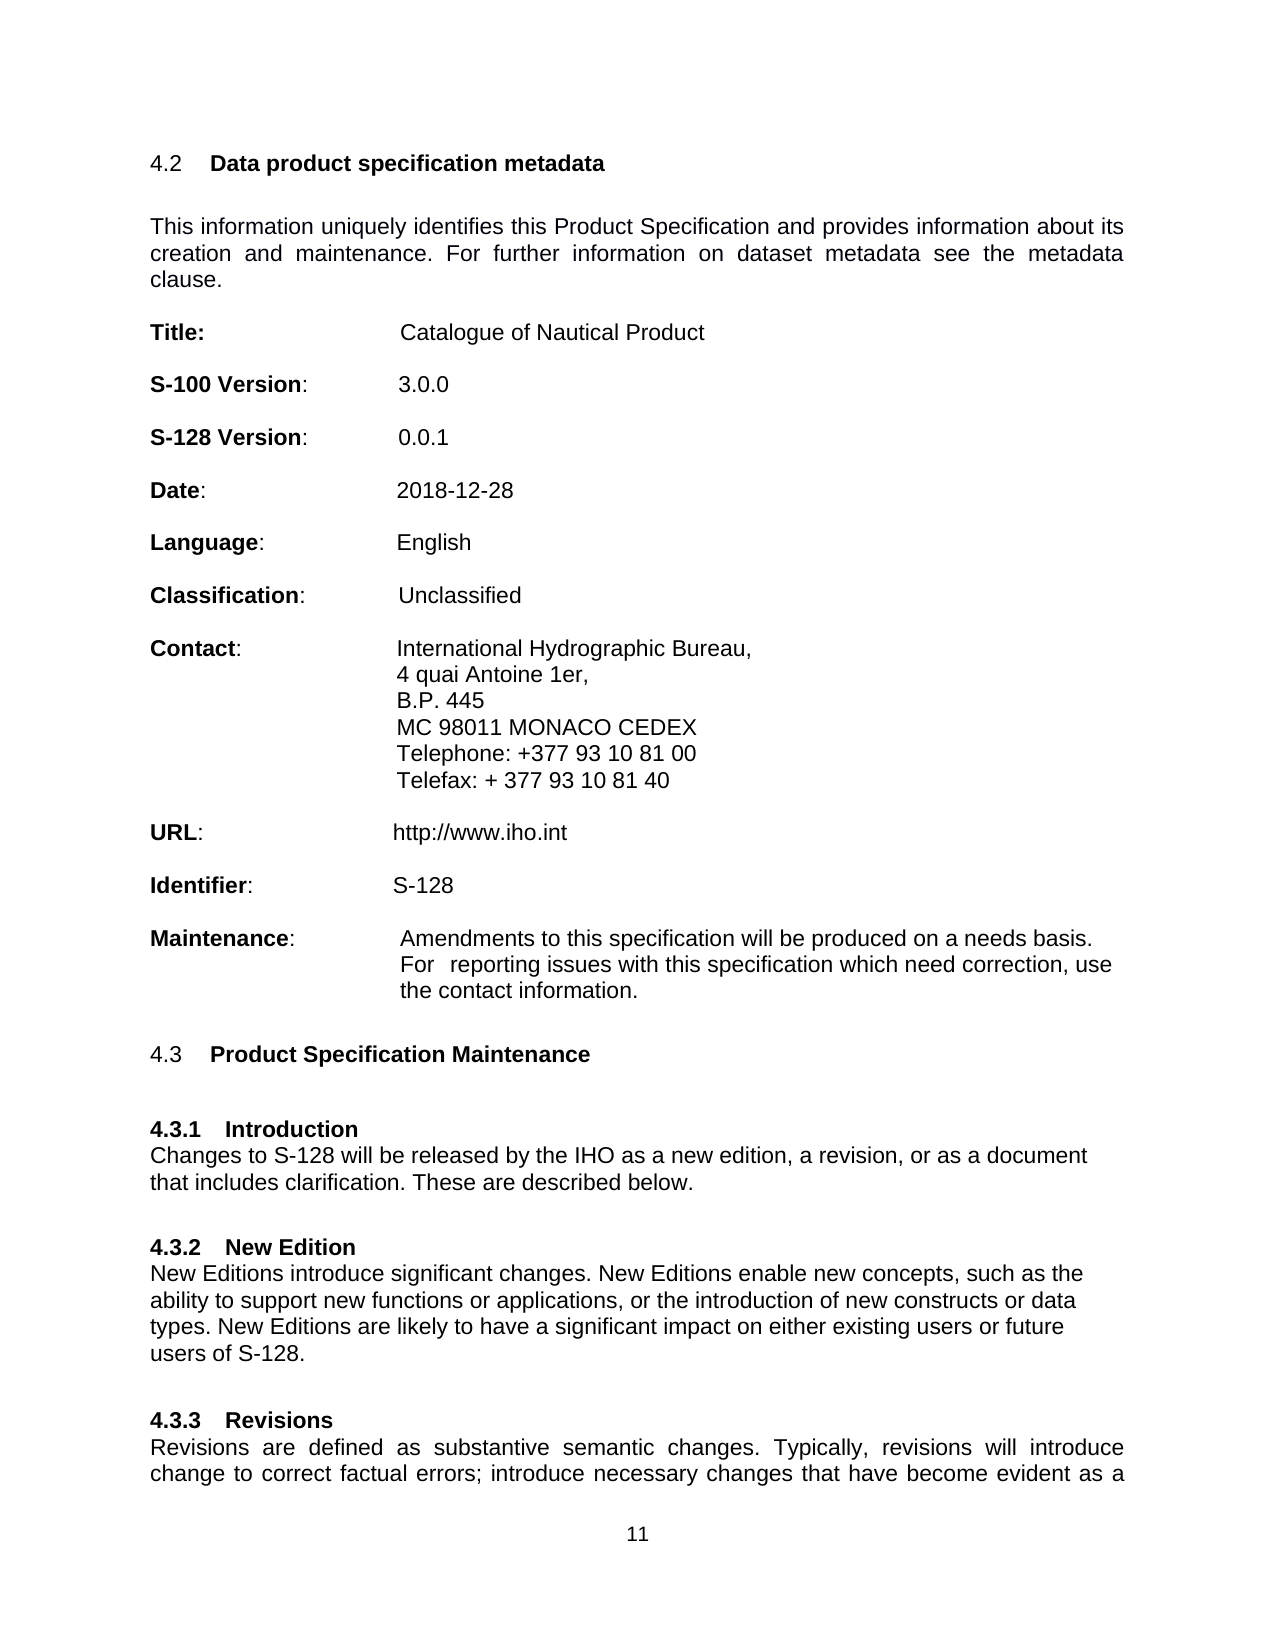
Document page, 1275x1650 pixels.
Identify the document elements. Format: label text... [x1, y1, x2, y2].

text New Editions introduce significant changes. New Editions enable new concepts, such as the ability to support new functions or applications, or the introduction of new constructs or data types. New Editions are likely to have a significant impact on either existing users or future users of S-128. [150, 1260, 1125, 1366]
subtitle Data product specification metadata [150, 150, 1125, 176]
subtitle Revisions [150, 1407, 1125, 1433]
text Title: Catalogue of Nautical Product [150, 318, 1125, 345]
text Language: English [150, 529, 1125, 556]
text Date: 2018-12-28 [150, 477, 1125, 503]
text Contact: International Hydrographic Bureau, 4 quai Antoine 1er, B.P. 445 MC 98011 MONACO CEDEX Telephone: +377 93 10 81 00 Telefax: + 377 93 10 81 40 [150, 635, 1125, 793]
text This information uniquely identifies this Product Specification and provides information about its creation and maintenance. For further information on dataset metadata see the metadata clause. [150, 213, 1125, 292]
text Classification: Unclassified [150, 582, 1125, 608]
text Changes to S-128 will be released by the IHO as a new edition, a revision, or as a document that includes clarification. These are described below. [150, 1142, 1125, 1195]
text S-100 Version: 3.0.0 [150, 371, 1125, 398]
subtitle Introduction [150, 1116, 1125, 1142]
text Identifier: S-128 [150, 872, 1125, 898]
text S-128 Version: 0.0.1 [150, 424, 1125, 450]
subtitle New Edition [150, 1234, 1125, 1260]
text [150, 1433, 1125, 1486]
subtitle Product Specification Maintenance [150, 1041, 1125, 1067]
text URL: http://www.iho.int [150, 819, 1125, 846]
text Maintenance: Amendments to this specification will be produced on a needs basis. For reporting issues with this specification which need correction, use the contact information. [150, 925, 1125, 1004]
